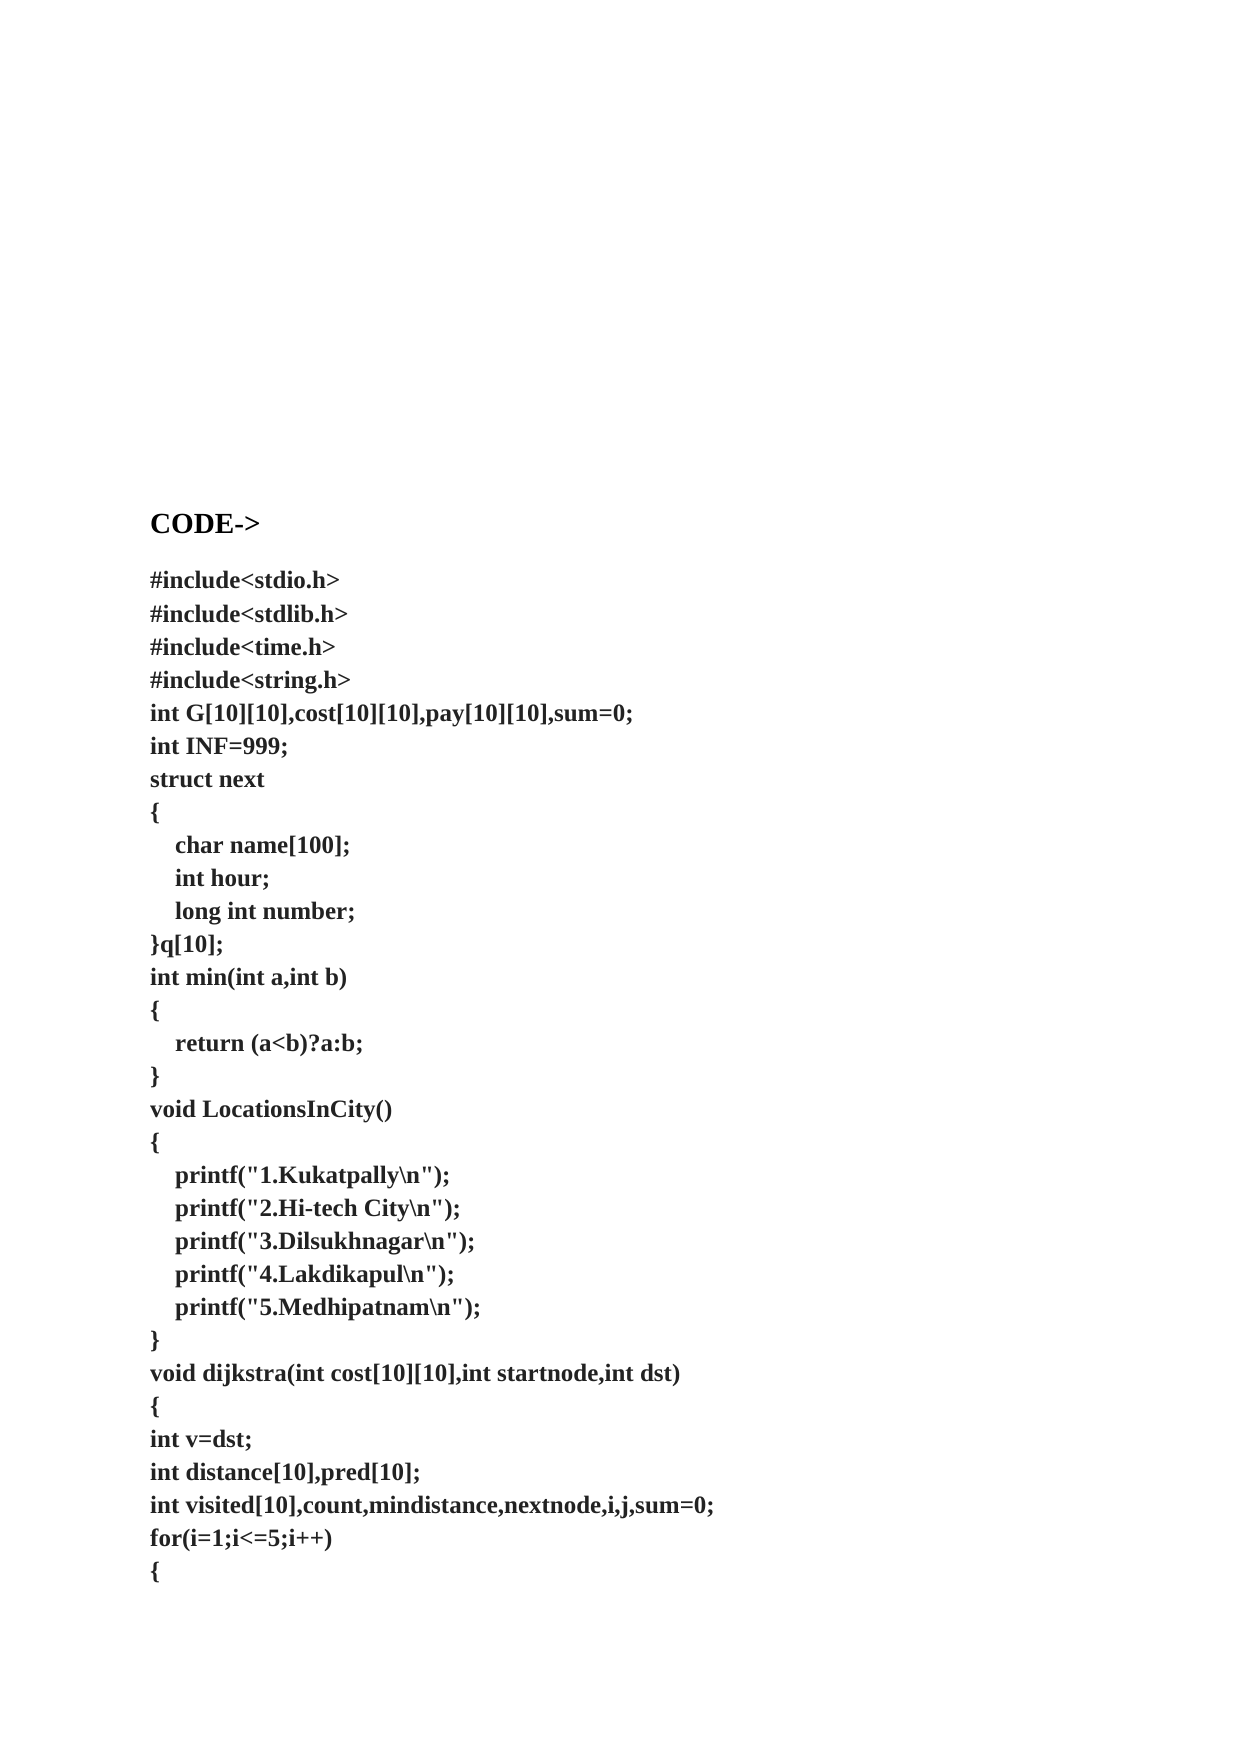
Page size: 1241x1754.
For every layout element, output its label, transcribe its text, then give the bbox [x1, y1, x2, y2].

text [150, 566, 1090, 1585]
text CODE-> [150, 506, 1090, 540]
